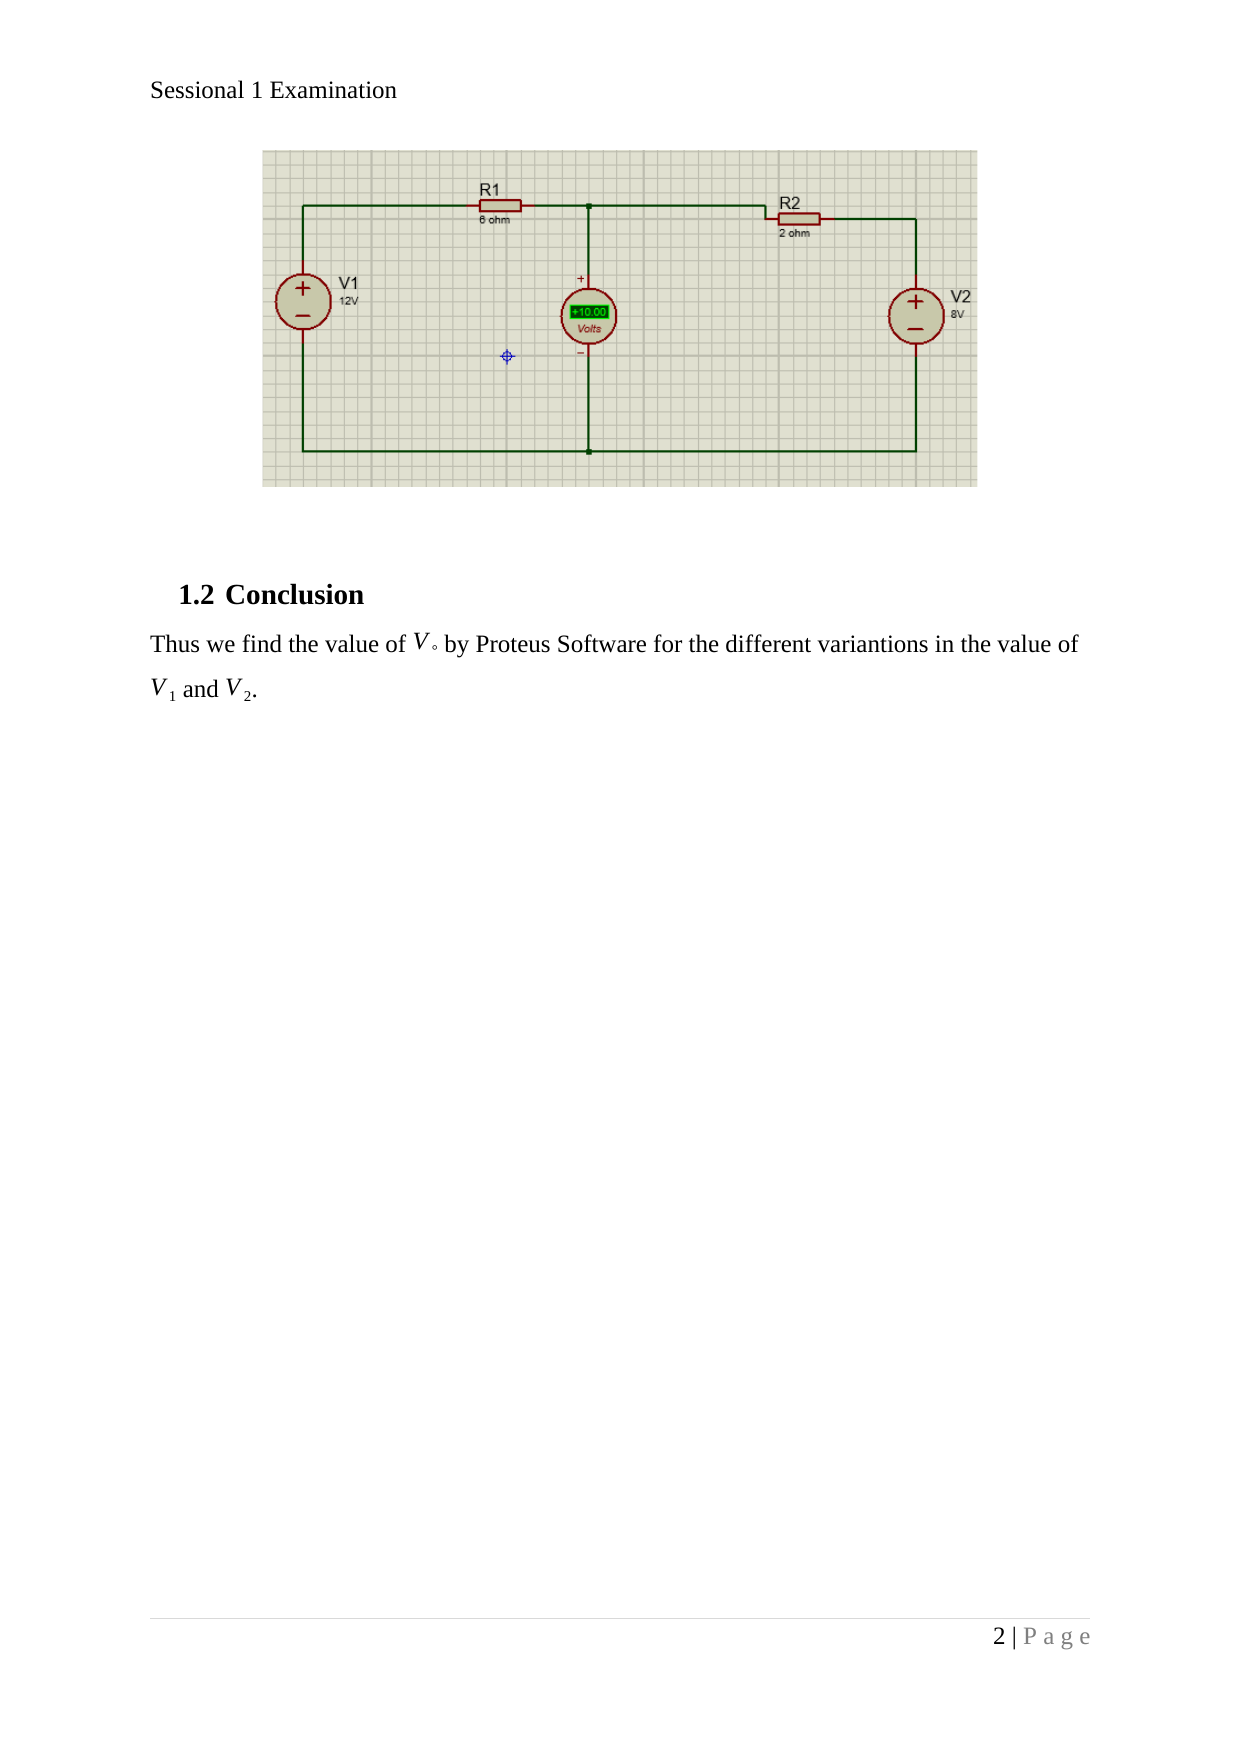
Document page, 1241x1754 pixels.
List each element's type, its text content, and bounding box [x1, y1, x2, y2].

text Thus we find the value of by Proteus Software for the different variantions in the value of and . [150, 627, 1090, 704]
subtitle Conclusion [178, 577, 1090, 611]
picture [262, 150, 978, 487]
